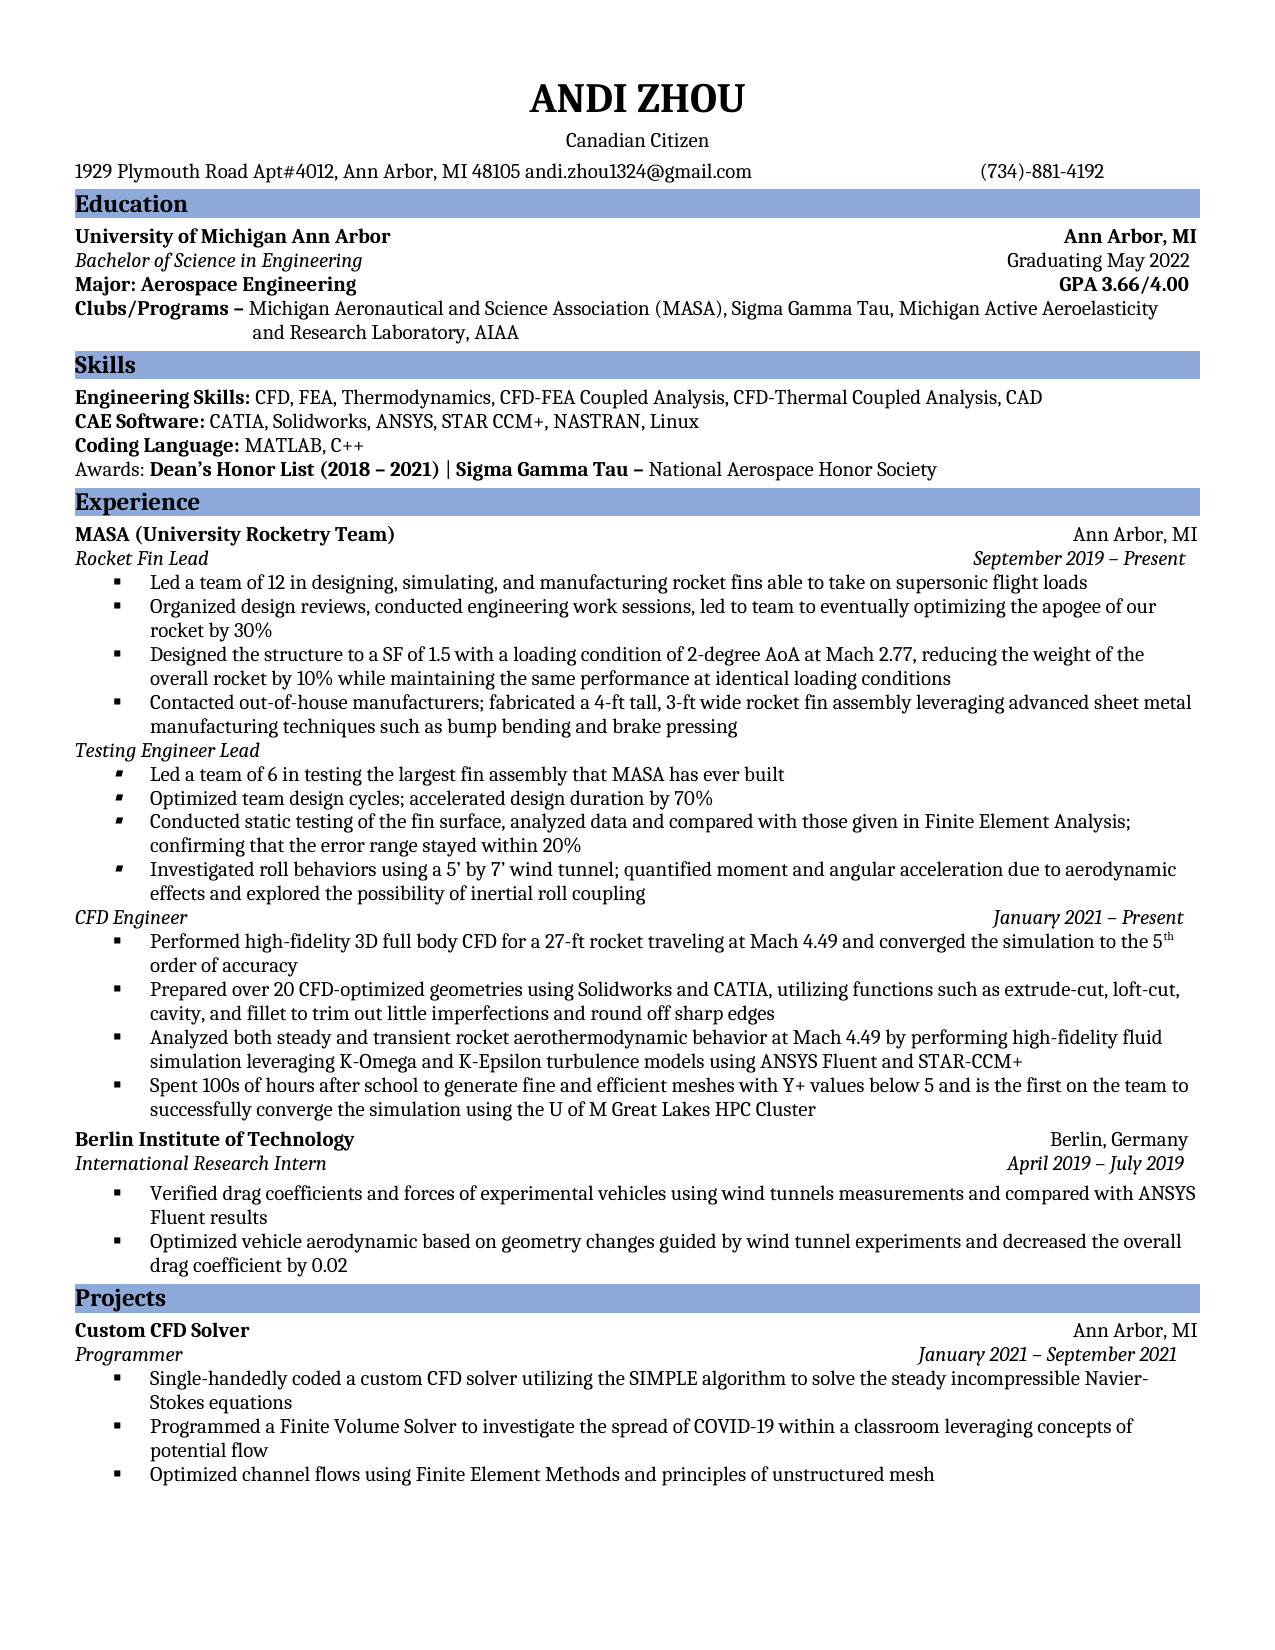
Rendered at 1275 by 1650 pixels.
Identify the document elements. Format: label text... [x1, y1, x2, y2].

text Awards: Dean’s Honor List (2018 – 2021) | Sigma Gamma Tau – National Aerospace Honor Society [75, 457, 1200, 481]
text University of Michigan Ann Arbor Ann Arbor, MI [75, 224, 1200, 248]
list Optimized team design cycles; accelerated design duration by 70% [112, 786, 1200, 810]
text Skills [75, 351, 1200, 379]
list Programmed a Finite Volume Solver to investigate the spread of COVID-19 within a classroom leveraging concepts of potential flow [112, 1415, 1200, 1463]
list Single-handedly coded a custom CFD solver utilizing the SIMPLE algorithm to solve the steady incompressible Navier-Stokes equations [112, 1367, 1200, 1415]
text Education [75, 189, 1200, 218]
text Experience [75, 488, 1200, 516]
list Conducted static testing of the fin surface, analyzed data and compared with those given in Finite Element Analysis; confirming that the error range stayed within 20% [112, 810, 1200, 858]
text and Research Laboratory, AIAA [150, 320, 1200, 344]
text Canadian Citizen [75, 129, 1200, 153]
text CFD Engineer January 2021 – Present [75, 906, 1200, 930]
list Optimized channel flows using Finite Element Methods and principles of unstructured mesh [112, 1463, 1200, 1487]
text Berlin Institute of Technology Berlin, Germany [75, 1128, 1200, 1152]
text Projects [75, 1284, 1200, 1313]
list Optimized vehicle aerodynamic based on geometry changes guided by wind tunnel experiments and decreased the overall drag coefficient by 0.02 [112, 1230, 1200, 1278]
list Led a team of 12 in designing, simulating, and manufacturing rocket fins able to take on supersonic flight loads [112, 571, 1200, 594]
list Led a team of 6 in testing the largest fin assembly that MASA has ever built [112, 762, 1200, 786]
list Analyzed both steady and transient rocket aerothermodynamic behavior at Mach 4.49 by performing high-fidelity fluid simulation leveraging K-Omega and K-Epsilon turbulence models using ANSYS Fluent and STAR-CCM+ [112, 1026, 1200, 1074]
list Organized design reviews, conducted engineering work sessions, led to team to eventually optimizing the apogee of our rocket by 30% [112, 594, 1200, 642]
text Clubs/Programs – Michigan Aeronautical and Science Association (MASA), Sigma Gamma Tau, Michigan Active Aeroelasticity [75, 296, 1200, 320]
text Testing Engineer Lead [75, 738, 1200, 762]
text Coding Language: MATLAB, C++ [75, 433, 1200, 457]
text Bachelor of Science in Engineering Graduating May 2022 [75, 248, 1200, 272]
text ANDI ZHOU [75, 75, 1200, 123]
list Prepared over 20 CFD-optimized geometries using Solidworks and CATIA, utilizing functions such as extrude-cut, loft-cut, cavity, and fillet to trim out little imperfections and round off sharp edges [112, 978, 1200, 1026]
list Investigated roll behaviors using a 5’ by 7’ wind tunnel; quantified moment and angular acceleration due to aerodynamic effects and explored the possibility of inertial roll coupling [112, 858, 1200, 906]
text CAE Software: CATIA, Solidworks, ANSYS, STAR CCM+, NASTRAN, Linux [75, 409, 1200, 433]
text Rocket Fin Lead September 2019 – Present [75, 547, 1200, 571]
list Designed the structure to a SF of 1.5 with a loading condition of 2-degree AoA at Mach 2.77, reducing the weight of the overall rocket by 10% while maintaining the same performance at identical loading conditions [112, 642, 1200, 690]
text Programmer January 2021 – September 2021 [75, 1343, 1200, 1367]
list Verified drag coefficients and forces of experimental vehicles using wind tunnels measurements and compared with ANSYS Fluent results [112, 1182, 1200, 1230]
text Engineering Skills: CFD, FEA, Thermodynamics, CFD-FEA Coupled Analysis, CFD-Thermal Coupled Analysis, CAD [75, 386, 1200, 409]
text International Research Intern April 2019 – July 2019 [75, 1152, 1200, 1176]
list Contacted out-of-house manufacturers; fabricated a 4-ft tall, 3-ft wide rocket fin assembly leveraging advanced sheet metal manufacturing techniques such as bump bending and brake pressing [112, 690, 1200, 738]
text MASA (University Rocketry Team) Ann Arbor, MI [75, 523, 1200, 547]
text 1929 Plymouth Road Apt#4012, Ann Arbor, MI 48105 andi.zhou1324@gmail.com (734)-881-4192 [75, 159, 1200, 183]
text Major: Aerospace Engineering GPA 3.66/4.00 [75, 272, 1200, 296]
text Custom CFD Solver Ann Arbor, MI [75, 1319, 1200, 1343]
list Performed high-fidelity 3D full body CFD for a 27-ft rocket traveling at Mach 4.49 and converged the simulation to the 5th order of accuracy [112, 930, 1200, 978]
list Spent 100s of hours after school to generate fine and efficient meshes with Y+ values below 5 and is the first on the team to successfully converge the simulation using the U of M Great Lakes HPC Cluster [112, 1074, 1200, 1122]
